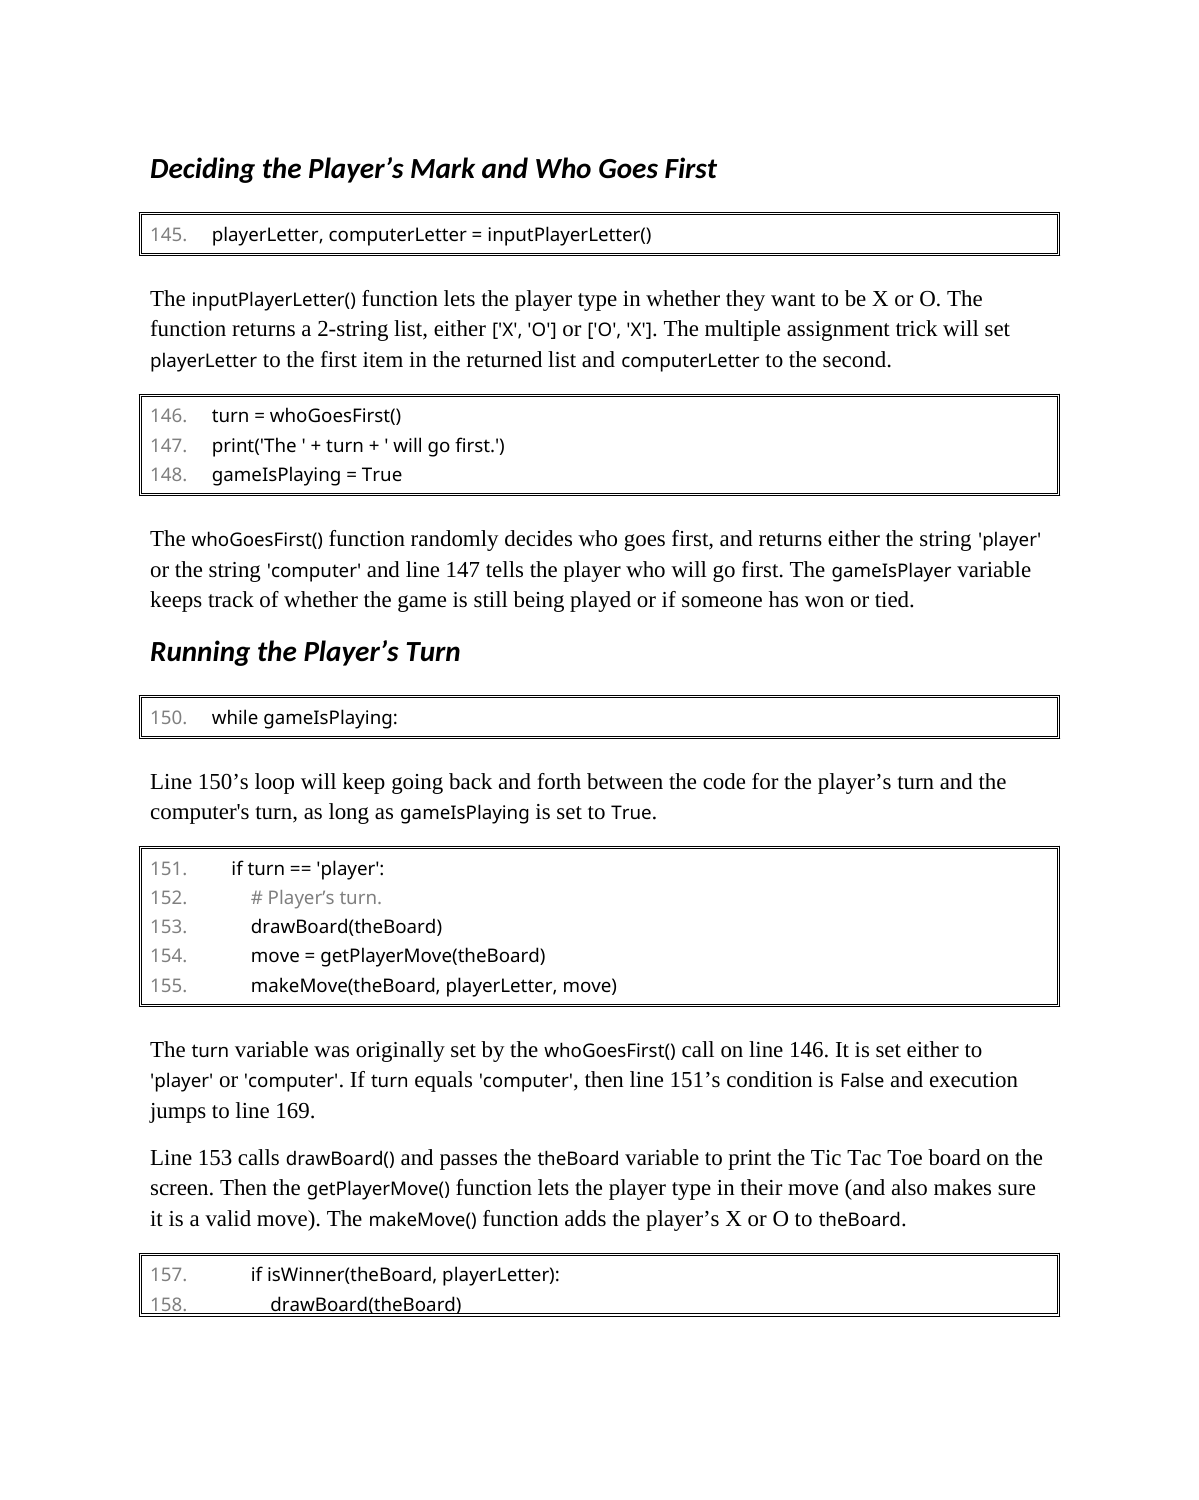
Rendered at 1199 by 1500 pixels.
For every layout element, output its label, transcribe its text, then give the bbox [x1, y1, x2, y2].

text 146. turn = whoGoesFirst() [142, 397, 1057, 423]
text 145. playerLetter, computerLetter = inputPlayerLetter() [142, 215, 1057, 253]
text Line 150’s loop will keep going back and forth between the code for the player’s turn and the computer's turn, as long as gameIsPlaying is set to True. [150, 768, 1049, 825]
text 147. print('The ' + turn + ' will go first.') [142, 423, 1057, 452]
text 157. if isWinner(theBoard, playerLetter): [142, 1256, 1057, 1282]
text The inputPlayerLetter() function lets the player type in whether they want to be X or O. The function returns a 2-string list, either ['X', 'O'] or ['O', 'X']. The multiple assignment trick will set playerLetter to the first item in the returned list and computerLetter to the second. [150, 285, 1049, 373]
text 154. move = getPlayerMove(theBoard) [142, 933, 1057, 963]
text The whoGoesFirst() function randomly decides who goes first, and returns either the string 'player' or the string 'computer' and line 147 tells the player who will go first. The gameIsPlayer variable keeps track of whether the game is still being played or if someone has won or tied. [150, 525, 1049, 613]
subtitle Running the Player’s Turn [150, 633, 1049, 669]
text Line 153 calls drawBoard() and passes the theBoard variable to print the Tic Tac Toe board on the screen. Then the getPlayerMove() function lets the player type in their move (and also makes sure it is a valid move). The makeMove() function adds the player’s X or O to theBoard. [150, 1144, 1049, 1232]
subtitle Deciding the Player’s Mark and Who Goes First [150, 150, 1049, 186]
text 152. # Player’s turn. [142, 875, 1057, 904]
text 153. drawBoard(theBoard) [142, 904, 1057, 933]
text The turn variable was originally set by the whoGoesFirst() call on line 146. It is set either to 'player' or 'computer'. If turn equals 'computer', then line 151’s condition is False and execution jumps to line 169. [150, 1036, 1049, 1123]
text 155. makeMove(theBoard, playerLetter, move) [142, 963, 1057, 1004]
text 148. gameIsPlaying = True [142, 452, 1057, 493]
text 150. while gameIsPlaying: [142, 698, 1057, 736]
text 158. drawBoard(theBoard) [142, 1282, 1057, 1313]
text 151. if turn == 'player': [142, 849, 1057, 875]
